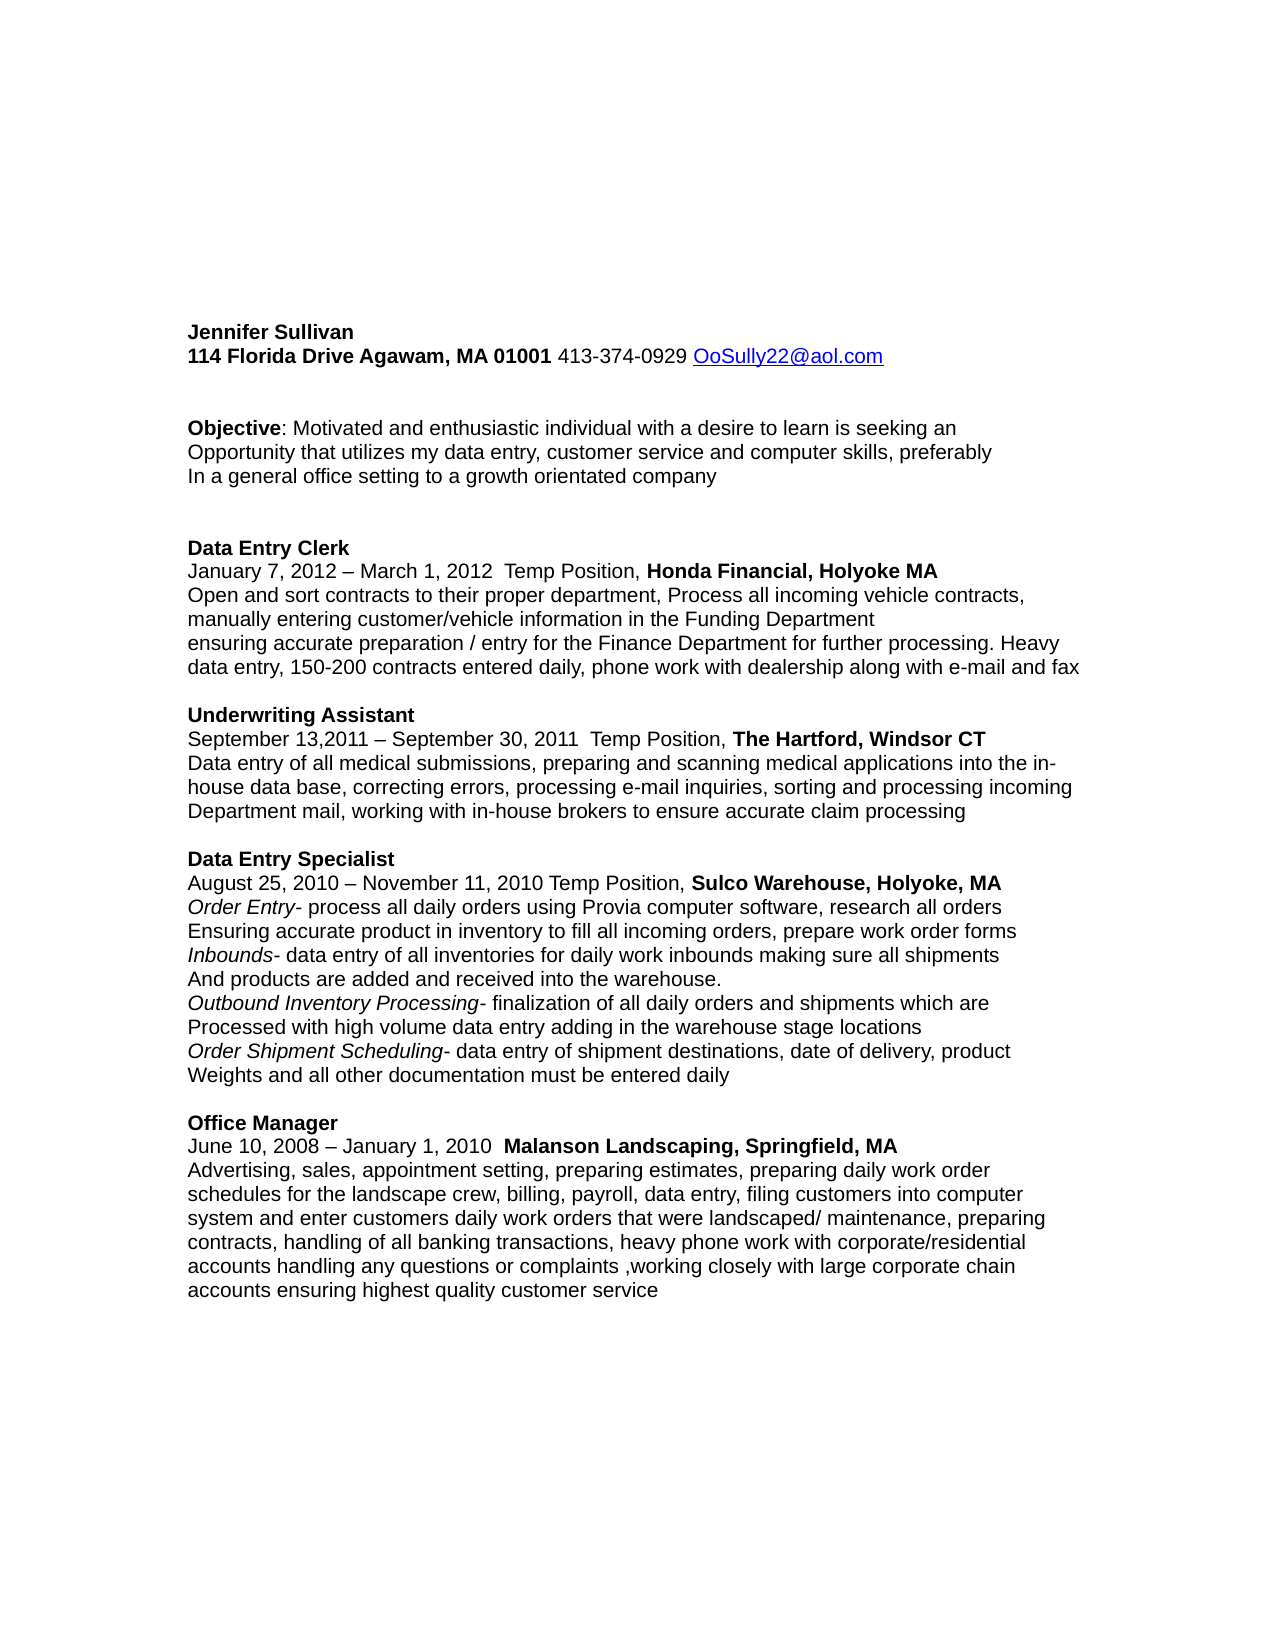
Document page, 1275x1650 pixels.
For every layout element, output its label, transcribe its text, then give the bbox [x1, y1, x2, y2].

text Opportunity that utilizes my data entry, customer service and computer skills, preferably [187, 439, 1087, 463]
text Department mail, working with in-house brokers to ensure accurate claim processing [187, 799, 1087, 823]
text Office Manager June 10, 2008 – January 1, 2010 Malanson Landscaping, Springfield, MA Advertising, sales, appointment setting, preparing estimates, preparing daily work order schedules for the landscape crew, billing, payroll, data entry, filing customers into computer system and enter customers daily work orders that were landscaped/ maintenance, preparing contracts, handling of all banking transactions, heavy phone work with corporate/residential accounts handling any questions or complaints ,working closely with large corporate chain accounts ensuring highest quality customer service [187, 1086, 1087, 1326]
text Data entry of all medical submissions, preparing and scanning medical applications into the in-house data base, correcting errors, processing e-mail inquiries, sorting and processing incoming [187, 751, 1087, 799]
text Data Entry Clerk [187, 535, 1087, 559]
text September 13,2011 – September 30, 2011 Temp Position, The Hartford, Windsor CT [187, 727, 1087, 751]
text ensuring accurate preparation / entry for the Finance Department for further processing. Heavy data entry, 150-200 contracts entered daily, phone work with dealership along with e-mail and fax [187, 631, 1087, 679]
text Order Shipment Scheduling- data entry of shipment destinations, date of delivery, product [187, 1038, 1087, 1062]
text August 25, 2010 – November 11, 2010 Temp Position, Sulco Warehouse, Holyoke, MA [187, 871, 1087, 895]
text January 7, 2012 – March 1, 2012 Temp Position, Honda Financial, Holyoke MA [187, 559, 1087, 583]
text And products are added and received into the warehouse. [187, 967, 1087, 991]
text Underwriting Assistant [187, 703, 1087, 727]
text Order Entry- process all daily orders using Provia computer software, research all orders [187, 895, 1087, 919]
text Inbounds- data entry of all inventories for daily work inbounds making sure all shipments [187, 943, 1087, 967]
text Outbound Inventory Processing- finalization of all daily orders and shipments which are [187, 991, 1087, 1014]
text Data Entry Specialist [187, 847, 1087, 871]
text In a general office setting to a growth orientated company [187, 463, 1087, 487]
text Processed with high volume data entry adding in the warehouse stage locations [187, 1014, 1087, 1038]
text Open and sort contracts to their proper department, Process all incoming vehicle contracts, manually entering customer/vehicle information in the Funding Department [187, 583, 1087, 631]
text Jennifer Sullivan 114 Florida Drive Agawam, MA 01001 413-374-0929 OoSully22@aol.com [187, 320, 1087, 368]
text Objective: Motivated and enthusiastic individual with a desire to learn is seeking an [187, 392, 1087, 439]
text Ensuring accurate product in inventory to fill all incoming orders, prepare work order forms [187, 919, 1087, 943]
text Weights and all other documentation must be entered daily [187, 1062, 1087, 1086]
